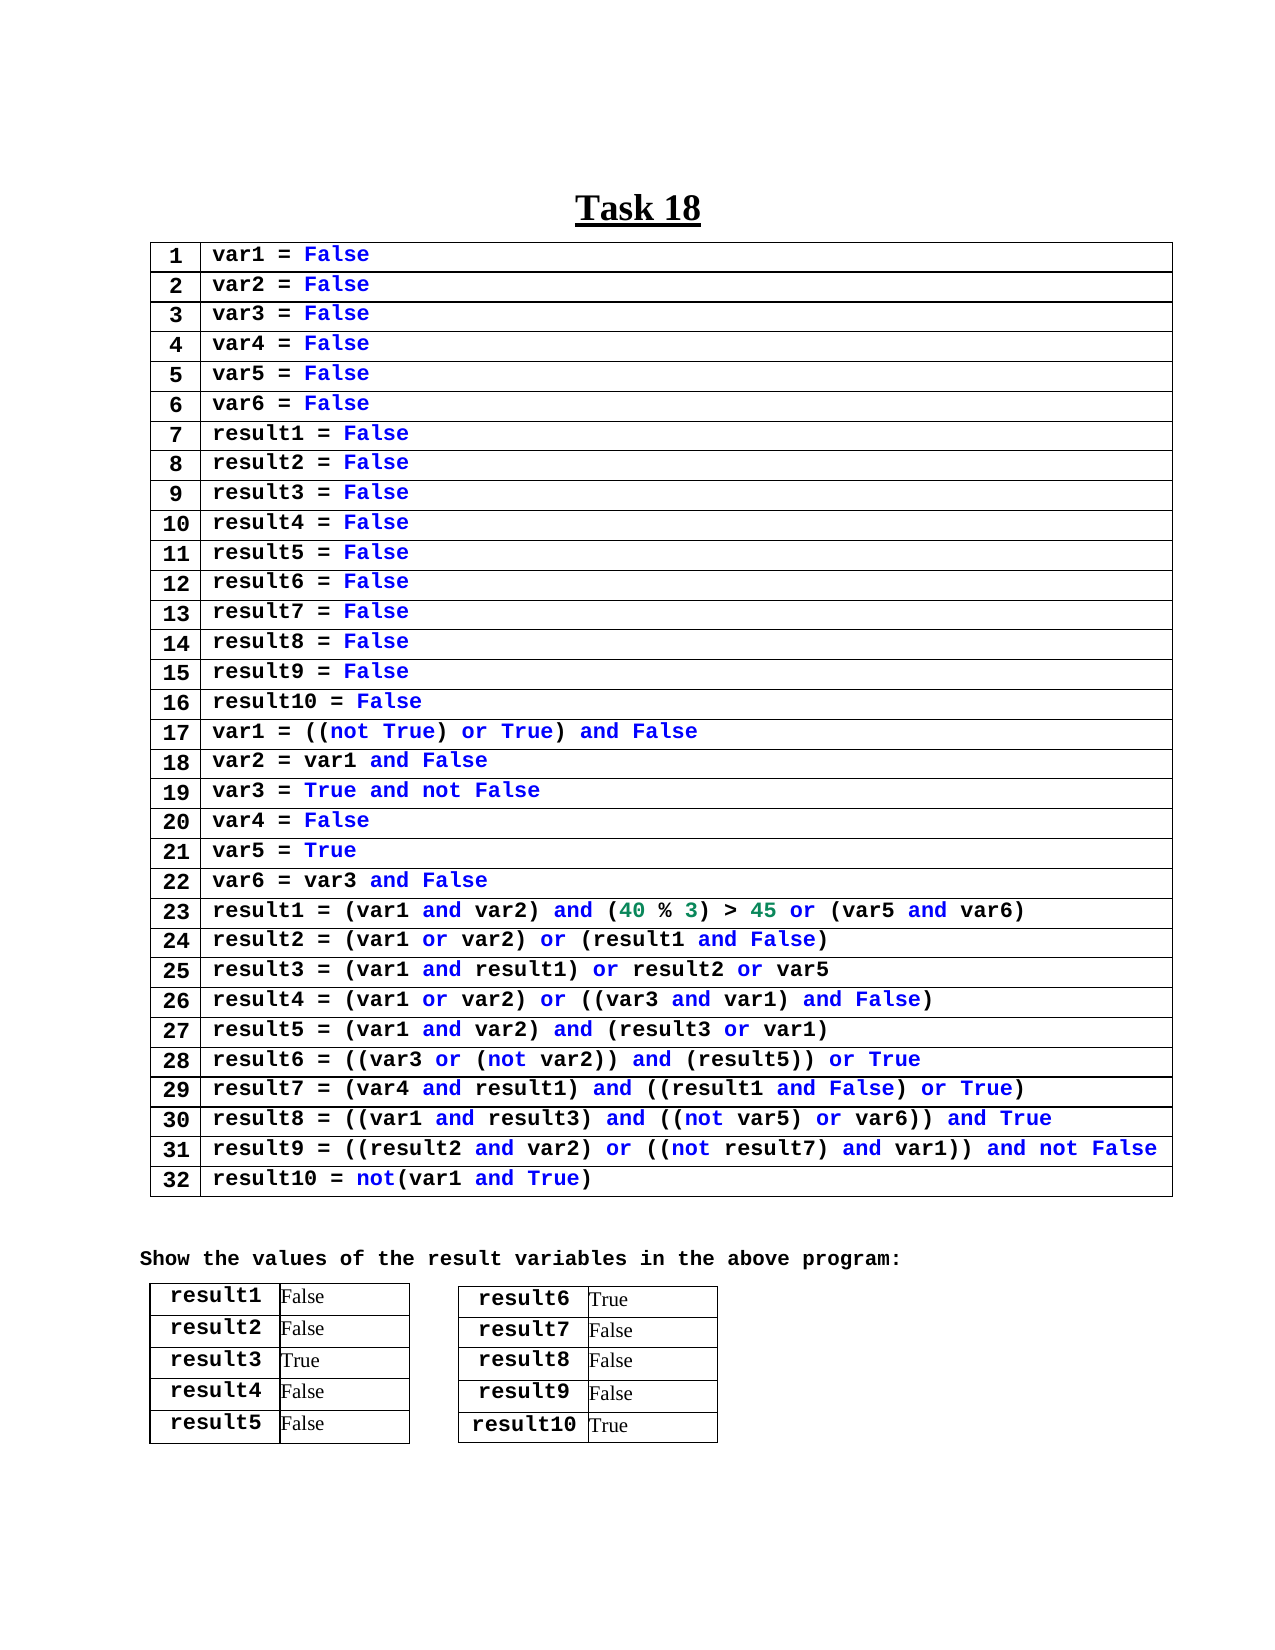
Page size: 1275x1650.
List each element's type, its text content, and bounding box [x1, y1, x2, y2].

table_cell 19 [151, 779, 200, 808]
table_cell var6 = var3 and False [201, 869, 1172, 898]
table_cell result1 = False [201, 422, 1172, 450]
table_cell 11 [151, 541, 200, 570]
table_cell result3 = False [201, 481, 1172, 510]
table_cell 24 [151, 929, 200, 957]
table_cell result8 = False [201, 630, 1172, 659]
table_cell var2 = var1 and False [201, 750, 1172, 778]
table_cell var1 = ((not True) or True) and False [201, 720, 1172, 749]
table_cell result10 = not(var1 and True) [201, 1167, 1172, 1196]
table_cell result5 = False [201, 541, 1172, 570]
table_cell 16 [151, 690, 200, 719]
table_cell 5 [151, 362, 200, 391]
table_cell 21 [151, 839, 200, 868]
table_header 1 [151, 243, 200, 271]
table_cell result2 = (var1 or var2) or (result1 and False) [201, 929, 1172, 957]
table_cell var4 = False [201, 332, 1172, 361]
subtitle Task 18 [407, 186, 868, 229]
table_cell 4 [151, 332, 200, 361]
table_cell var3 = True and not False [201, 779, 1172, 808]
table_cell 6 [151, 392, 200, 421]
table_cell 9 [151, 481, 200, 510]
table_cell result5 = (var1 and var2) and (result3 or var1) [201, 1018, 1172, 1047]
table_cell 27 [151, 1018, 200, 1047]
table_cell 14 [151, 630, 200, 659]
table_cell 8 [151, 451, 200, 480]
table_cell 20 [151, 809, 200, 838]
table_cell result7 = (var4 and result1) and ((result1 and False) or True) [201, 1078, 1172, 1106]
table_cell 7 [151, 422, 200, 450]
table_cell 30 [151, 1108, 200, 1136]
table_cell result3 = (var1 and result1) or result2 or var5 [201, 958, 1172, 987]
table_cell var3 = False [201, 303, 1172, 331]
table_cell 13 [151, 601, 200, 629]
table_cell 25 [151, 958, 200, 987]
table_cell var2 = False [201, 273, 1172, 301]
table_cell result4 = False [201, 511, 1172, 540]
table_cell 31 [151, 1137, 200, 1166]
table_cell 23 [151, 899, 200, 927]
table_cell 3 [151, 303, 200, 331]
table_cell 2 [151, 273, 200, 301]
table_cell 17 [151, 720, 200, 749]
table_cell result8 = ((var1 and result3) and ((not var5) or var6)) and True [201, 1108, 1172, 1136]
table_cell var5 = True [201, 839, 1172, 868]
table_cell var4 = False [201, 809, 1172, 838]
table_cell 12 [151, 571, 200, 599]
table_cell 18 [151, 750, 200, 778]
table_cell result1 = (var1 and var2) and (40 % 3) > 45 or (var5 and var6) [201, 899, 1172, 927]
table_cell result4 = (var1 or var2) or ((var3 and var1) and False) [201, 988, 1172, 1017]
table_cell result10 = False [201, 690, 1172, 719]
table_cell var5 = False [201, 362, 1172, 391]
table_cell 29 [151, 1078, 200, 1106]
table_cell 10 [151, 511, 200, 540]
table_cell result7 = False [201, 601, 1172, 629]
table_header var1 = False [201, 243, 1172, 271]
table_cell result2 = False [201, 451, 1172, 480]
text Show the values of the result variables in the above program: [139, 1248, 1185, 1272]
table_cell 22 [151, 869, 200, 898]
table_cell result9 = ((result2 and var2) or ((not result7) and var1)) and not False [201, 1137, 1172, 1166]
table_cell result6 = ((var3 or (not var2)) and (result5)) or True [201, 1048, 1172, 1076]
table_cell 32 [151, 1167, 200, 1196]
table_cell result9 = False [201, 660, 1172, 689]
table_cell result6 = False [201, 571, 1172, 599]
table_cell var6 = False [201, 392, 1172, 421]
table_cell 26 [151, 988, 200, 1017]
table_cell 28 [151, 1048, 200, 1076]
table_cell 15 [151, 660, 200, 689]
